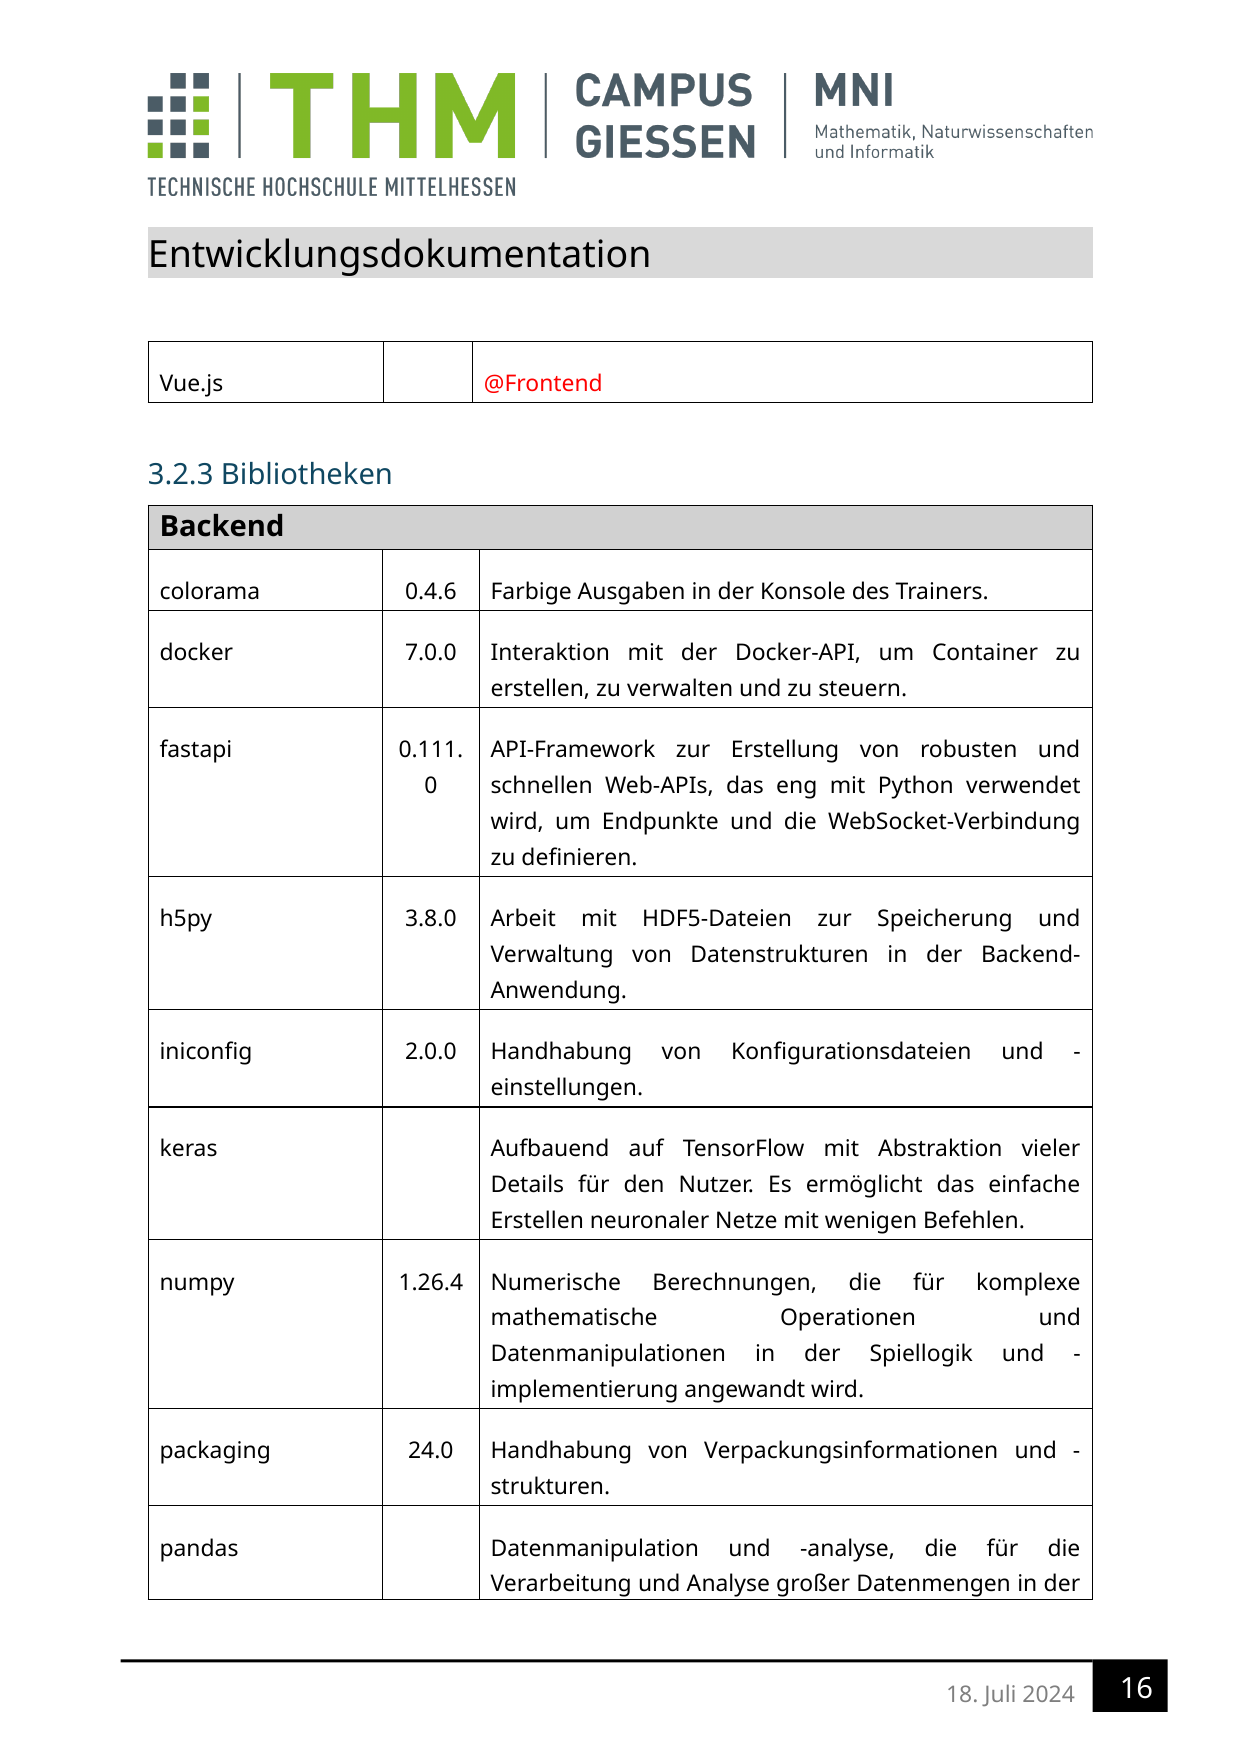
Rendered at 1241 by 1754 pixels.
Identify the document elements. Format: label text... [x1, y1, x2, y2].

table_cell fastapi [149, 708, 382, 876]
table_cell Arbeit mit HDF5-Dateien zur Speicherung und Verwaltung von Datenstrukturen in der Backend-Anwendung. [480, 877, 1092, 1009]
table_cell colorama [149, 550, 382, 610]
table_cell [383, 1108, 479, 1239]
table_cell keras [149, 1108, 382, 1239]
table_cell 24.0 [383, 1409, 479, 1505]
table_cell packaging [149, 1409, 382, 1505]
picture [147, 73, 1093, 196]
table_cell Interaktion mit der Docker-API, um Container zu erstellen, zu verwalten und zu steuern. [480, 611, 1092, 707]
subtitle 3.2.3 Bibliotheken [148, 453, 1093, 493]
table_cell 1.26.4 [383, 1240, 479, 1408]
table_cell @Frontend [473, 342, 1092, 402]
table_cell docker [149, 611, 382, 707]
table_cell h5py [149, 877, 382, 1009]
table_cell Numerische Berechnungen, die für komplexe mathematische Operationen und Datenmanipulationen in der Spiellogik und -implementierung angewandt wird. [480, 1240, 1092, 1408]
table_cell Vue.js [149, 342, 383, 402]
table_header Backend [149, 506, 1092, 549]
table_cell Farbige Ausgaben in der Konsole des Trainers. [480, 550, 1092, 610]
table_cell [384, 342, 472, 402]
table_cell API-Framework zur Erstellung von robusten und schnellen Web-APIs, das eng mit Python verwendet wird, um Endpunkte und die WebSocket-Verbindung zu definieren. [480, 708, 1092, 876]
table_cell pandas [149, 1506, 382, 1599]
table_cell iniconfig [149, 1010, 382, 1106]
table_cell 7.0.0 [383, 611, 479, 707]
table_cell 0.111.0 [383, 708, 479, 876]
table_cell 3.8.0 [383, 877, 479, 1009]
table_cell [383, 1506, 479, 1599]
table_cell Handhabung von Konfigurationsdateien und -einstellungen. [480, 1010, 1092, 1106]
table_cell Handhabung von Verpackungsinformationen und -strukturen. [480, 1409, 1092, 1505]
table_cell 2.0.0 [383, 1010, 479, 1106]
table_cell numpy [149, 1240, 382, 1408]
table_cell 0.4.6 [383, 550, 479, 610]
table_cell Aufbauend auf TensorFlow mit Abstraktion vieler Details für den Nutzer. Es ermöglicht das einfache Erstellen neuronaler Netze mit wenigen Befehlen. [480, 1108, 1092, 1239]
